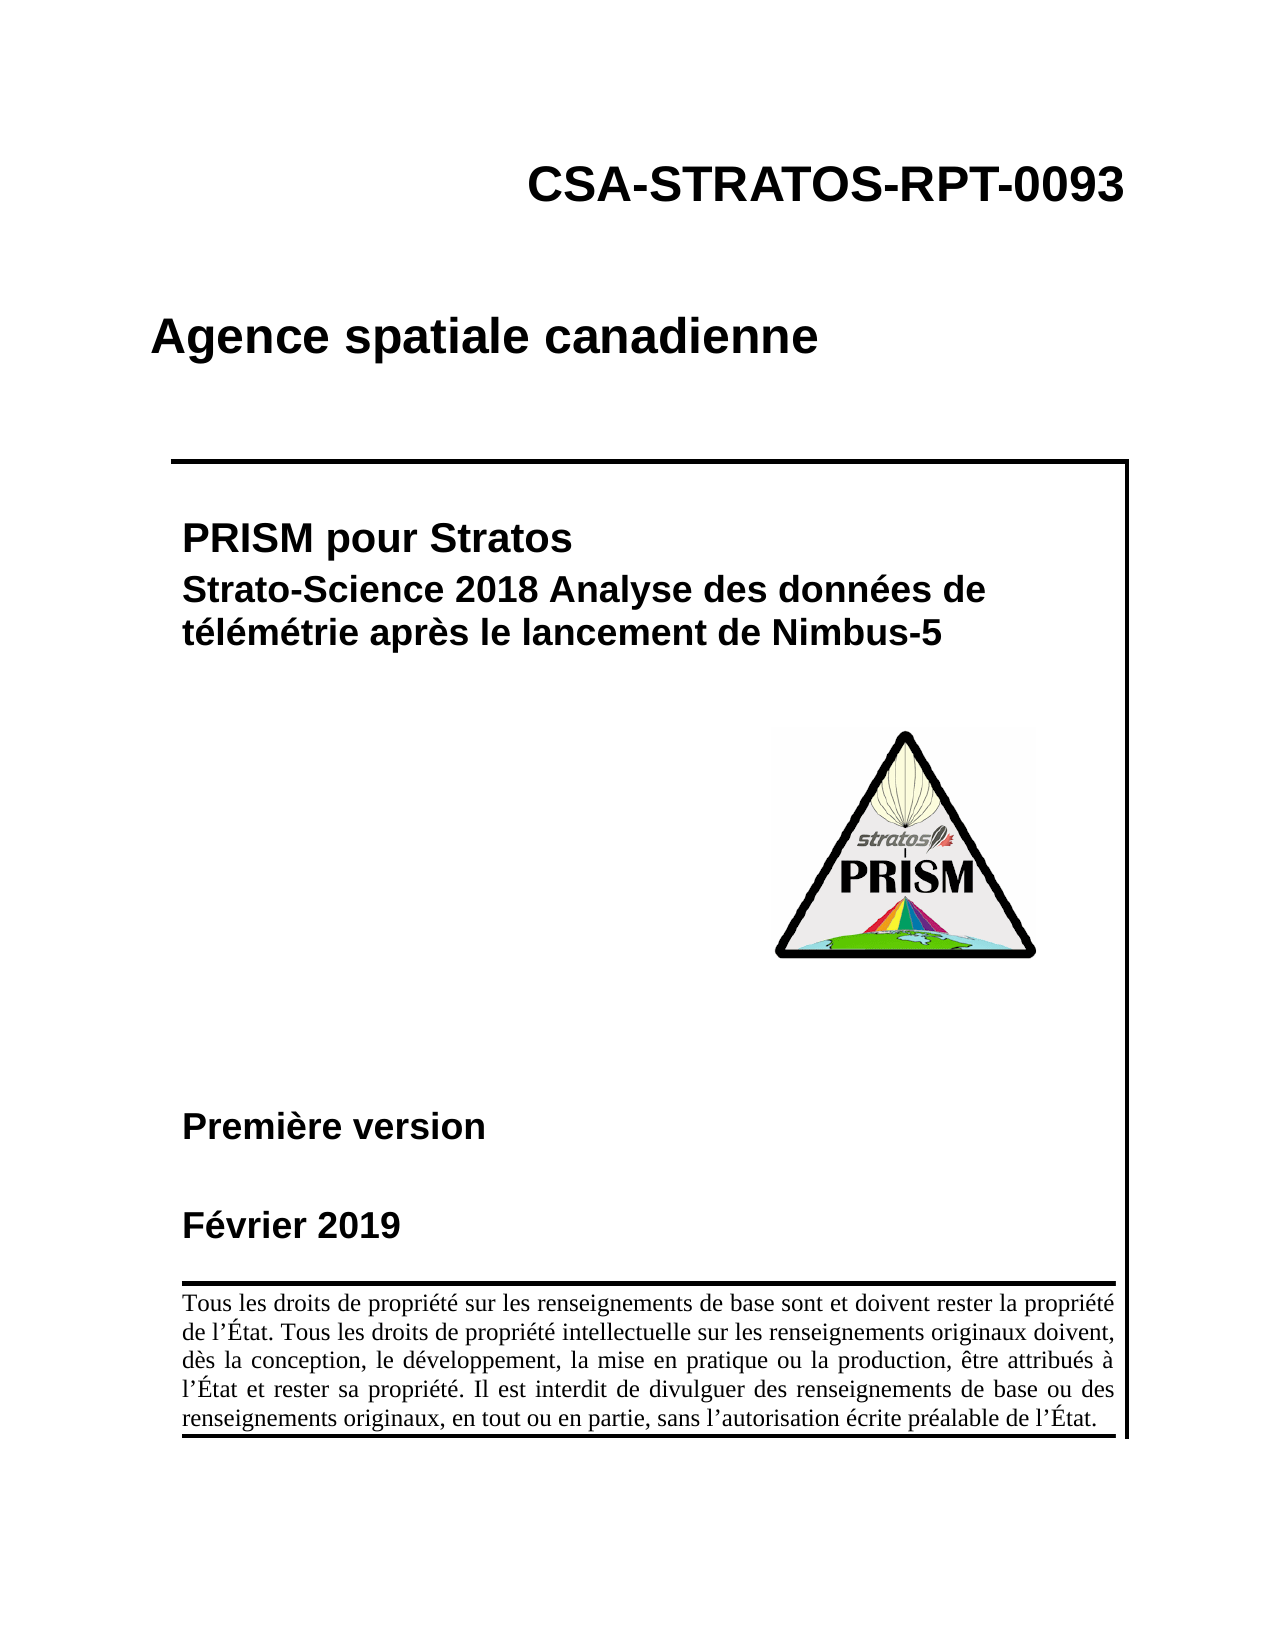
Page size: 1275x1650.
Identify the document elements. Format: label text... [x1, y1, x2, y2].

text CSA-STRATOS-RPT-0093 [225, 154, 1125, 212]
text Agence spatiale canadienne [150, 307, 1125, 364]
table_header PRISM pour Stratos Strato-Science 2018 Analyse des données de télémétrie après le lancement de Nimbus-5 Première version Février 2019 Tous les droits de propriété sur les renseignements de base sont et doivent rester la propriété de l’État. Tous les droits de propriété intellectuelle sur les renseignements originaux doivent, dès la conception, le développement, la mise en pratique ou la production, être attribués à l’État et rester sa propriété. Il est interdit de divulguer des renseignements de base ou des renseignements originaux, en tout ou en partie, sans l’autorisation écrite préalable de l’État. [171, 464, 1125, 1438]
